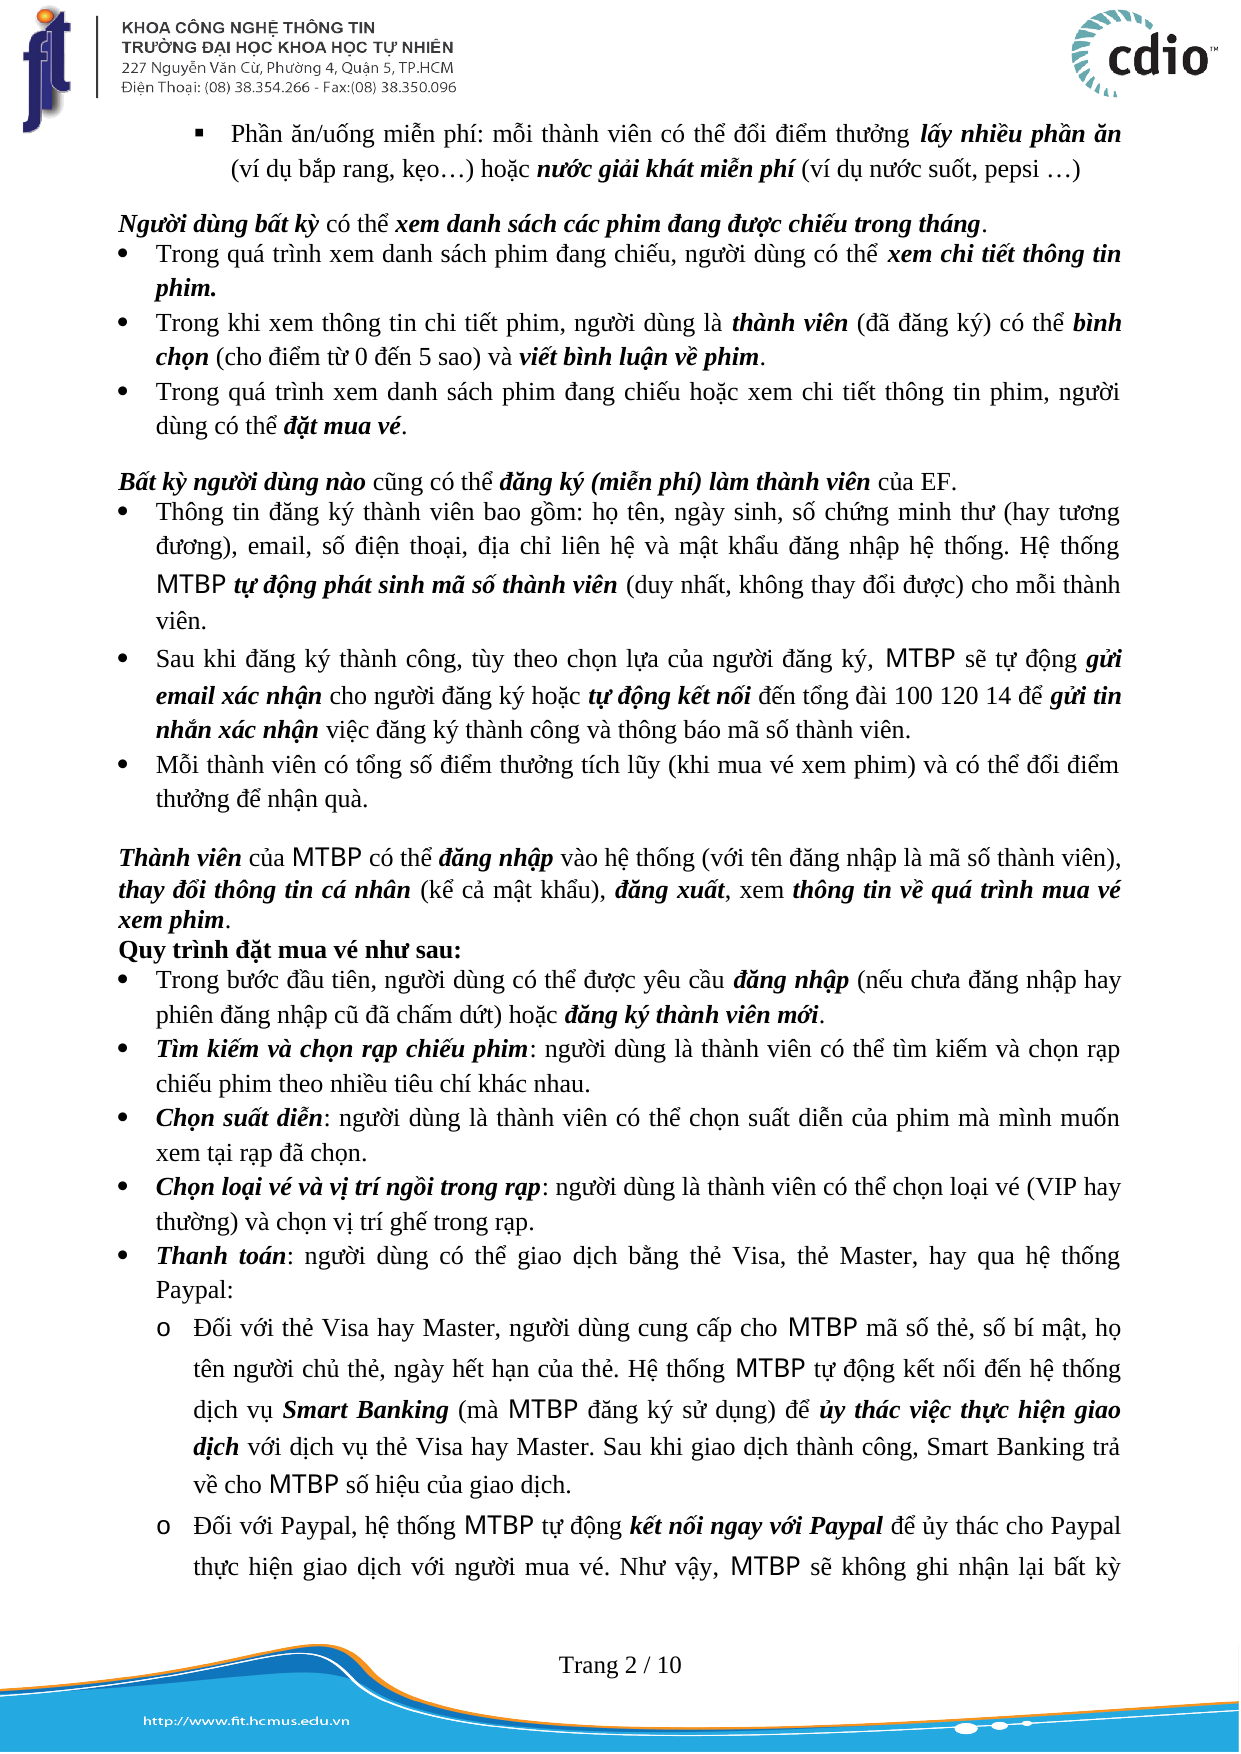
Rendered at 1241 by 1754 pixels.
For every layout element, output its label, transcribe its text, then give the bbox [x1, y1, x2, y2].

list Đối với thẻ Visa hay Master, người dùng cung cấp cho MTBP mã số thẻ, số bí mật, họ tên người chủ thẻ, ngày hết hạn của thẻ. Hệ thống MTBP tự động kết nối đến hệ thống dịch vụ Smart Banking (mà MTBP đăng ký sử dụng) để ủy thác việc thực hiện giao dịch với dịch vụ thẻ Visa hay Master. Sau khi giao dịch thành công, Smart Banking trả về cho MTBP số hiệu của giao dịch. [156, 1309, 1122, 1502]
text Quy trình đặt mua vé như sau: [118, 934, 1122, 964]
text Người dùng bất kỳ có thể xem danh sách các phim đang được chiếu trong tháng. [118, 208, 1122, 238]
list Sau khi đăng ký thành công, tùy theo chọn lựa của người đăng ký, MTBP sẽ tự động gửi email xác nhận cho người đăng ký hoặc tự động kết nối đến tổng đài 100 120 14 để gửi tin nhắn xác nhận việc đăng ký thành công và thông báo mã số thành viên. [118, 640, 1122, 744]
list Trong bước đầu tiên, người dùng có thể được yêu cầu đăng nhập (nếu chưa đăng nhập hay phiên đăng nhập cũ đã chấm dứt) hoặc đăng ký thành viên mới. [118, 964, 1122, 1029]
text Thành viên của MTBP có thể đăng nhập vào hệ thống (với tên đăng nhập là mã số thành viên), thay đổi thông tin cá nhân (kể cả mật khẩu), đăng xuất, xem thông tin về quá trình mua vé xem phim. [118, 839, 1122, 934]
list Trong quá trình xem danh sách phim đang chiếu, người dùng có thể xem chi tiết thông tin phim. [118, 238, 1122, 302]
list Mỗi thành viên có tổng số điểm thưởng tích lũy (khi mua vé xem phim) và có thể đổi điểm thưởng để nhận quà. [118, 749, 1122, 813]
list Chọn loại vé và vị trí ngồi trong rạp: người dùng là thành viên có thể chọn loại vé (VIP hay thường) và chọn vị trí ghế trong rạp. [118, 1171, 1122, 1236]
list Chọn suất diễn: người dùng là thành viên có thể chọn suất diễn của phim mà mình muốn xem tại rạp đã chọn. [118, 1102, 1122, 1167]
list Phần ăn/uống miễn phí: mỗi thành viên có thể đổi điểm thưởng lấy nhiều phần ăn (ví dụ bắp rang, kẹo…) hoặc nước giải khát miễn phí (ví dụ nước suốt, pepsi …) [193, 118, 1122, 183]
list Trong khi xem thông tin chi tiết phim, người dùng là thành viên (đã đăng ký) có thể bình chọn (cho điểm từ 0 đến 5 sao) và viết bình luận về phim. [118, 307, 1122, 371]
picture [0, 1644, 1241, 1752]
picture [0, 0, 1231, 157]
list Trong quá trình xem danh sách phim đang chiếu hoặc xem chi tiết thông tin phim, người dùng có thể đặt mua vé. [118, 376, 1122, 440]
text Bất kỳ người dùng nào cũng có thể đăng ký (miễn phí) làm thành viên của EF. [118, 466, 1122, 496]
list Tìm kiếm và chọn rạp chiếu phim: người dùng là thành viên có thể tìm kiếm và chọn rạp chiếu phim theo nhiều tiêu chí khác nhau. [118, 1033, 1122, 1098]
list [156, 1507, 1122, 1583]
list Thanh toán: người dùng có thể giao dịch bằng thẻ Visa, thẻ Master, hay qua hệ thống Paypal: [118, 1240, 1122, 1304]
list Thông tin đăng ký thành viên bao gồm: họ tên, ngày sinh, số chứng minh thư (hay tương đương), email, số điện thoại, địa chỉ liên hệ và mật khẩu đăng nhập hệ thống. Hệ thống MTBP tự động phát sinh mã số thành viên (duy nhất, không thay đổi được) cho mỗi thành viên. [118, 496, 1122, 635]
